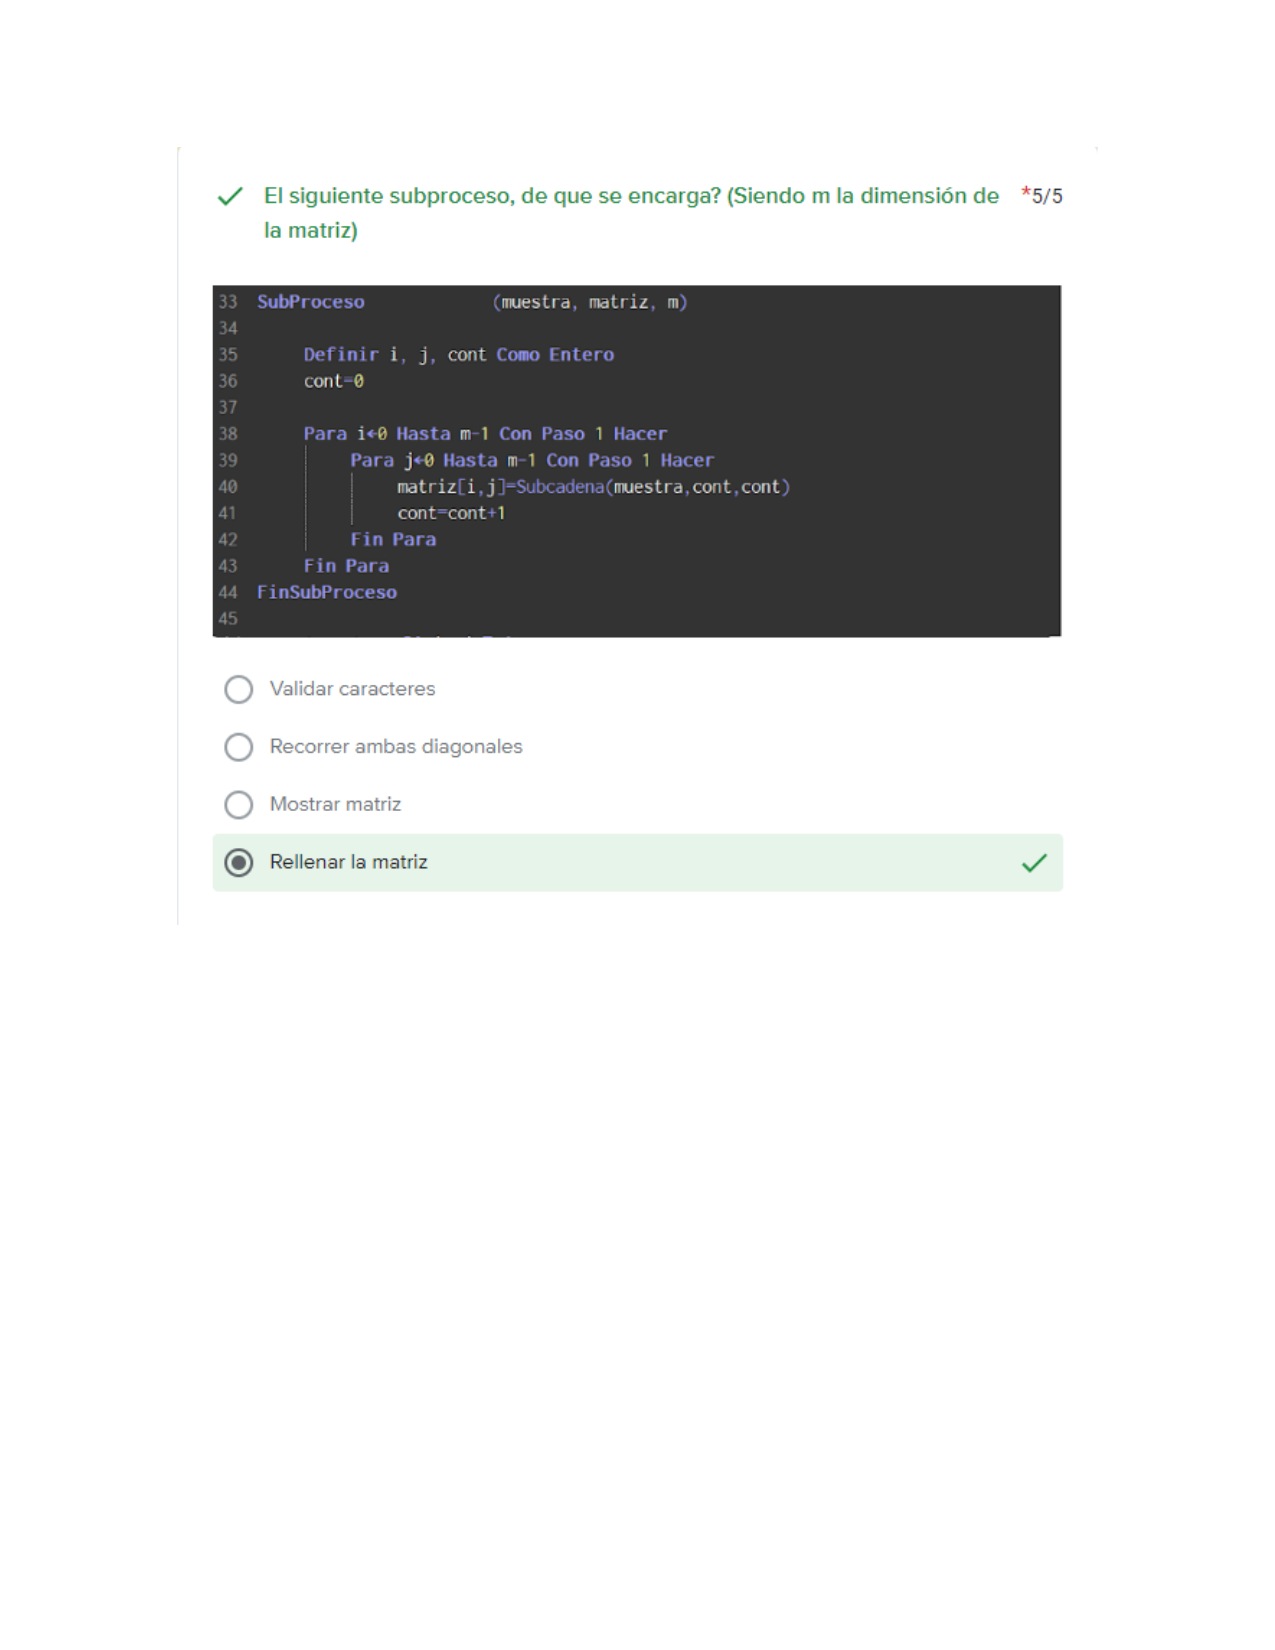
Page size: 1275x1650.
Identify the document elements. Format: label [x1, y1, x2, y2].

picture [177, 147, 1098, 925]
